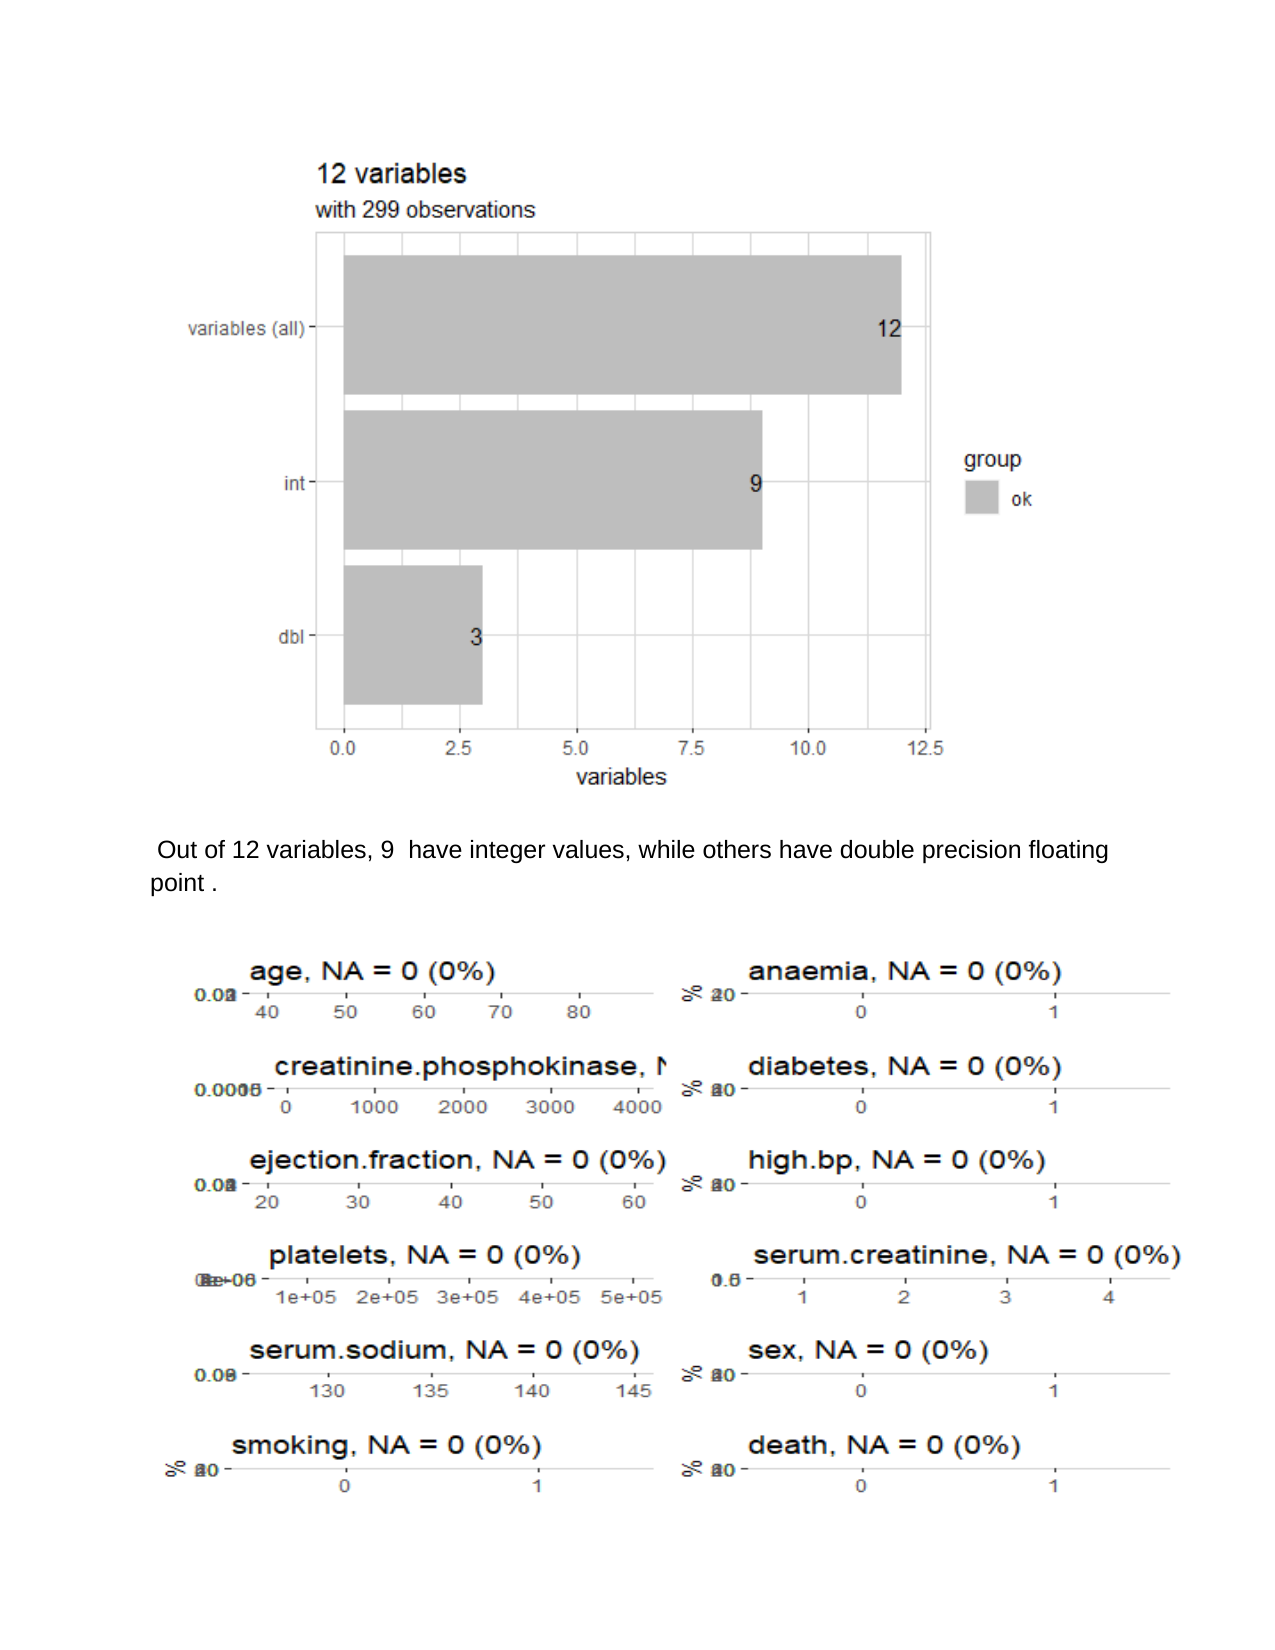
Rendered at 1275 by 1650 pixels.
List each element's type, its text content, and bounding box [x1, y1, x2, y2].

picture [150, 957, 1183, 1525]
picture [150, 150, 1055, 799]
text Out of 12 variables, 9 have integer values, while others have double precision floating point . [150, 835, 1125, 897]
